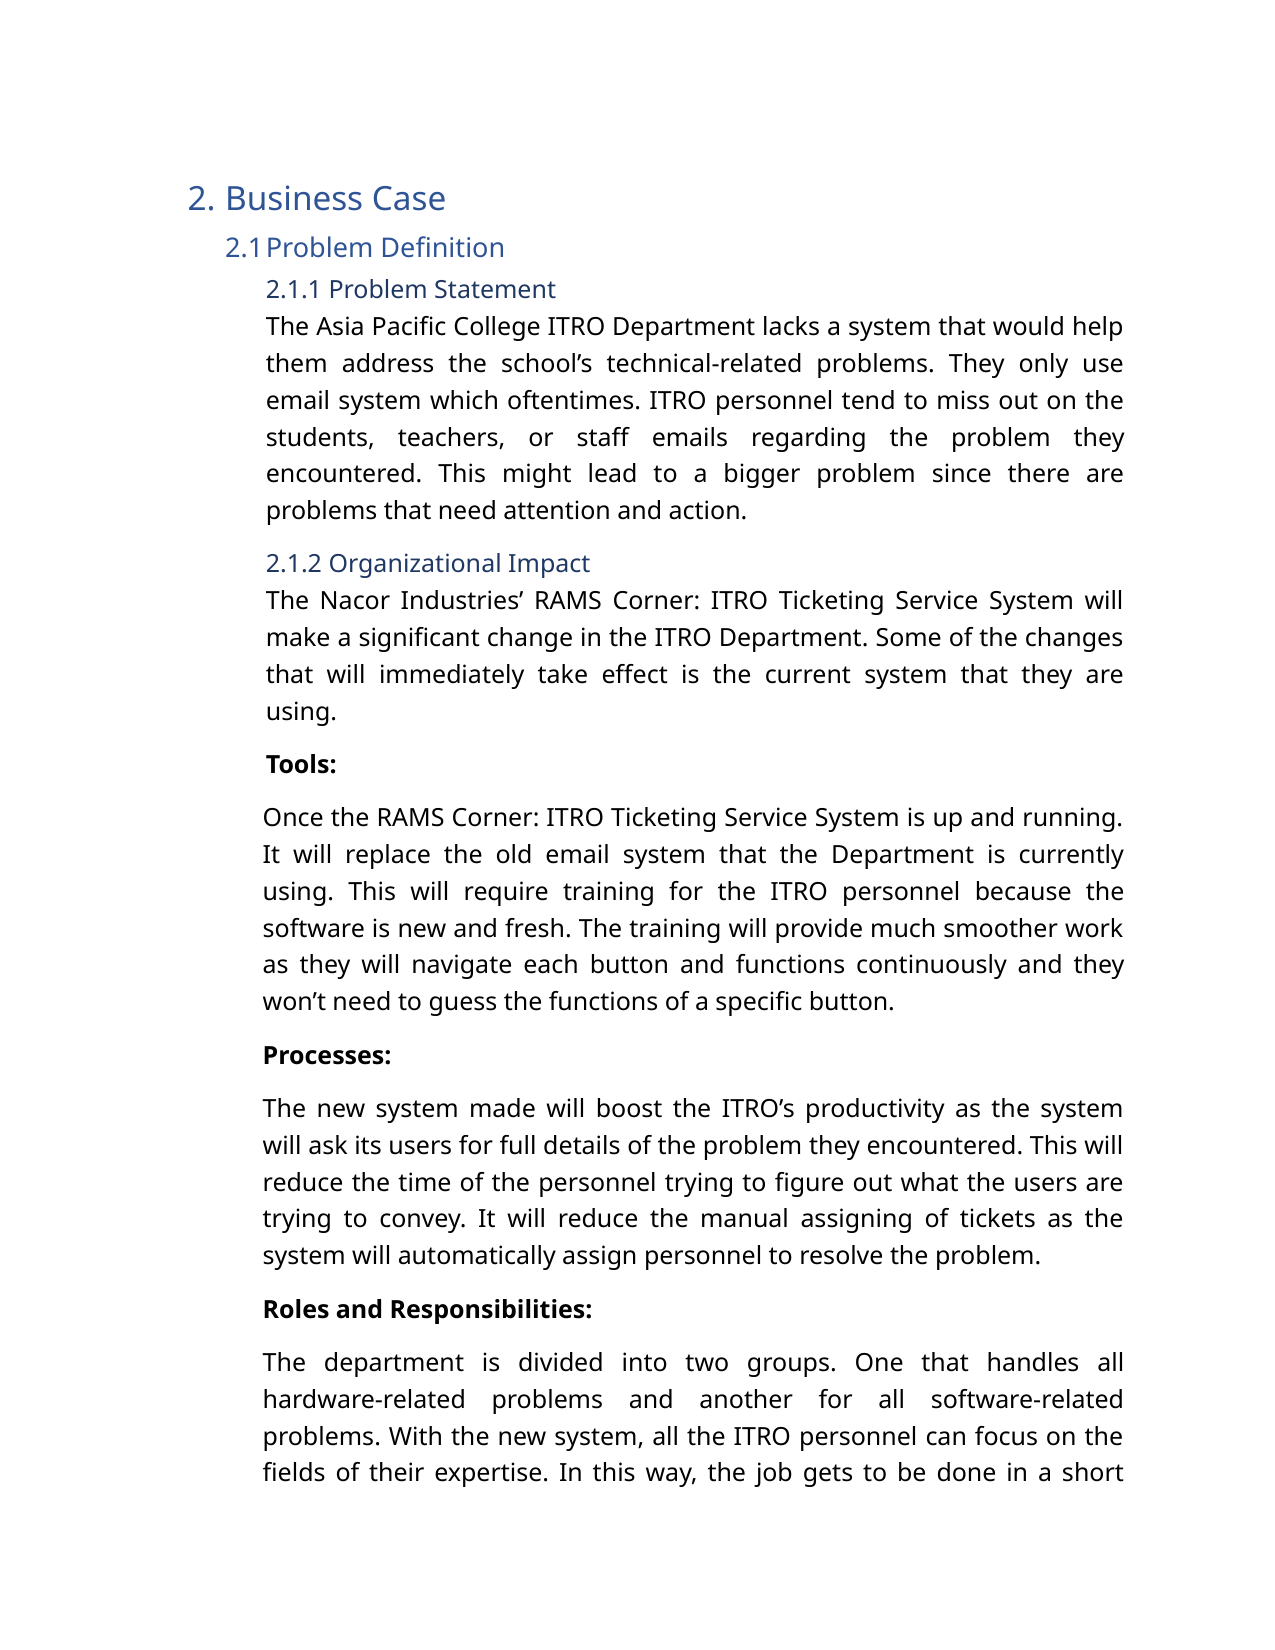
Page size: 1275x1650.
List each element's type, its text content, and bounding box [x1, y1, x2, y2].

text Roles and Responsibilities: [262, 1291, 1125, 1325]
subtitle 2.1.1 Problem Statement [191, 272, 1125, 306]
text Tools: [191, 747, 1125, 781]
list The Asia Pacific College ITRO Department lacks a system that would help them address the school’s technical-related problems. They only use email system which oftentimes. ITRO personnel tend to miss out on the students, teachers, or staff emails regarding the problem they encountered. This might lead to a bigger problem since there are problems that need attention and action. [266, 309, 1125, 527]
text Once the RAMS Corner: ITRO Ticketing Service System is up and running. It will replace the old email system that the Department is currently using. This will require training for the ITRO personnel because the software is new and fresh. The training will provide much smoother work as they will navigate each button and functions continuously and they won’t need to guess the functions of a specific button. [262, 800, 1125, 1018]
text Processes: [262, 1037, 1125, 1071]
text The Nacor Industries’ RAMS Corner: ITRO Ticketing Service System will make a significant change in the ITRO Department. Some of the changes that will immediately take effect is the current system that they are using. [266, 583, 1125, 727]
subtitle Problem Definition [225, 228, 1125, 265]
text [262, 1345, 1125, 1489]
subtitle 2.1.2 Organizational Impact [191, 546, 1125, 580]
text The new system made will boost the ITRO’s productivity as the system will ask its users for full details of the problem they encountered. This will reduce the time of the personnel trying to figure out what the users are trying to convey. It will reduce the manual assigning of tickets as the system will automatically assign personnel to resolve the problem. [262, 1091, 1125, 1272]
subtitle Business Case [187, 175, 1125, 220]
